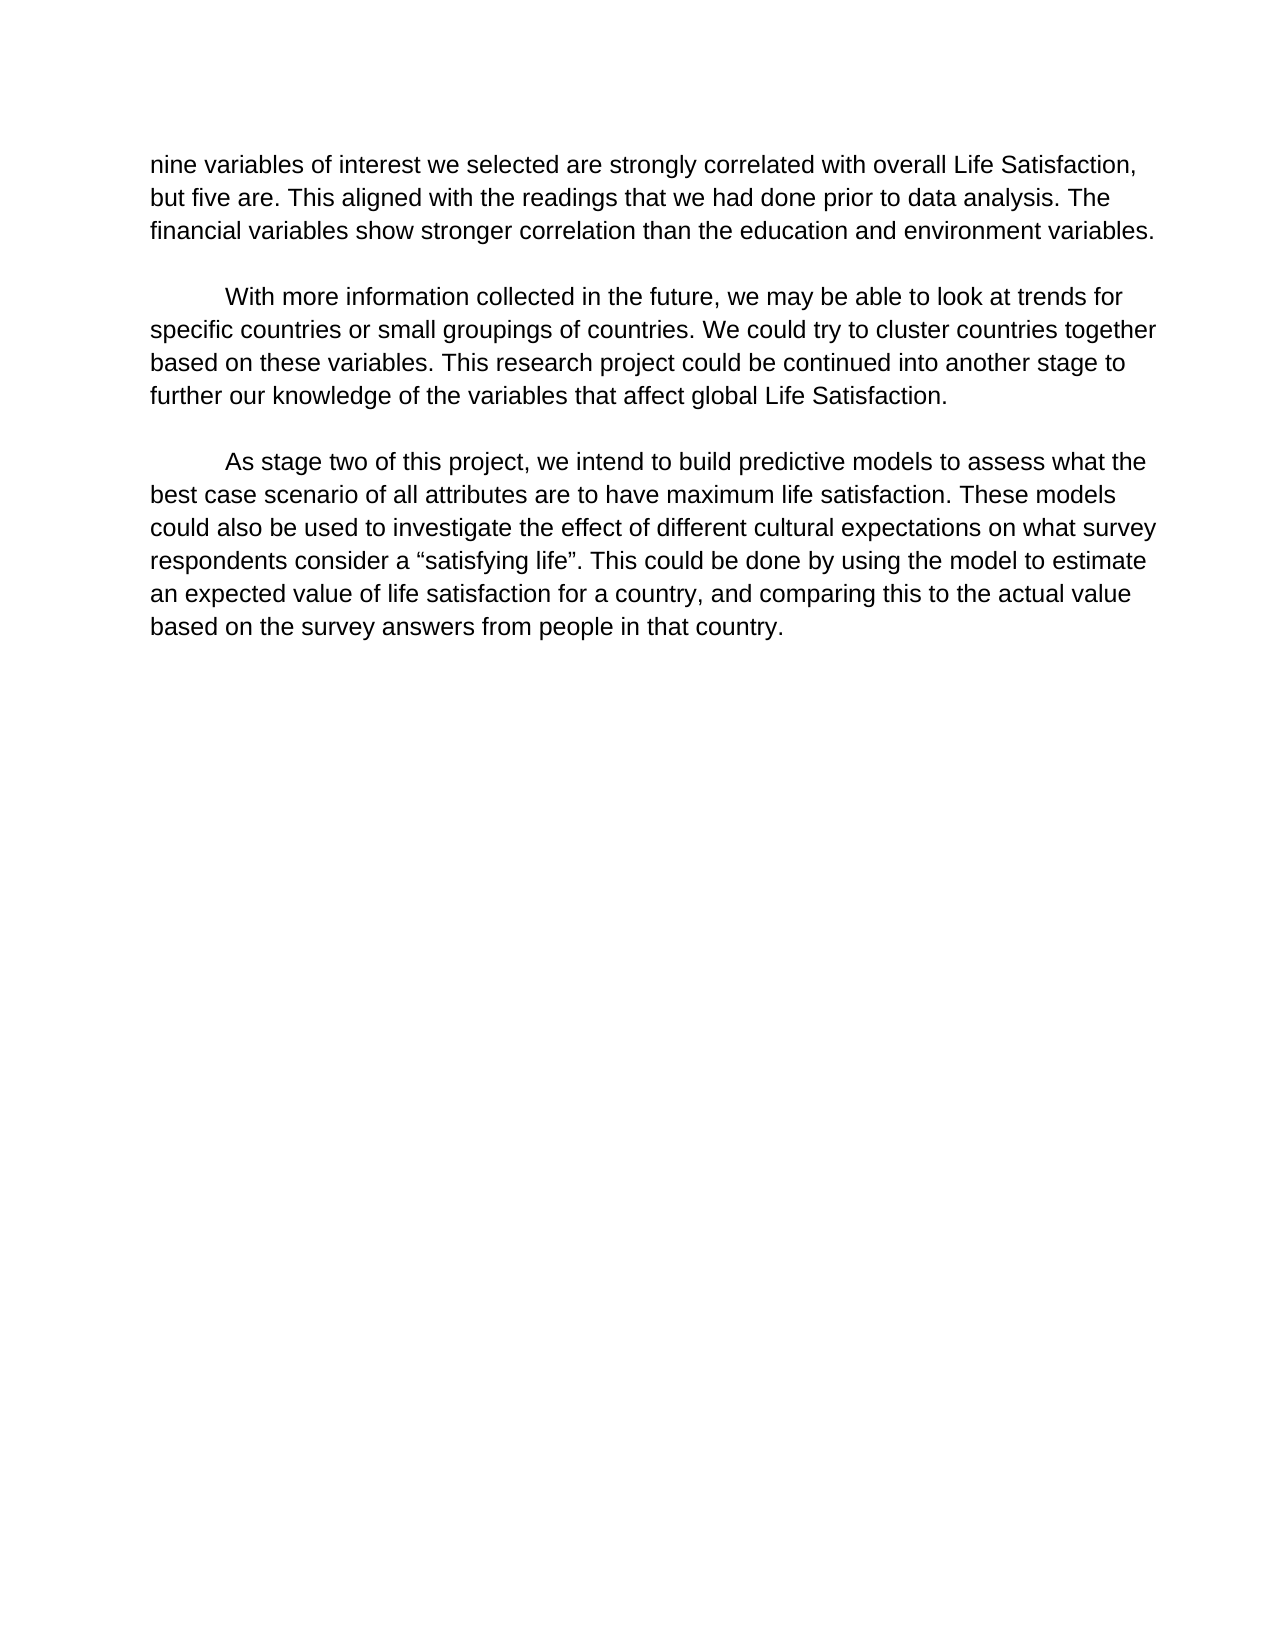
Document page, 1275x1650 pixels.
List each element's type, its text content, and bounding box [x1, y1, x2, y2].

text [150, 150, 1164, 245]
text With more information collected in the future, we may be able to look at trends for specific countries or small groupings of countries. We could try to cluster countries together based on these variables. This research project could be continued into another stage to further our knowledge of the variables that affect global Life Satisfaction. [150, 282, 1164, 410]
text As stage two of this project, we intend to build predictive models to assess what the best case scenario of all attributes are to have maximum life satisfaction. These models could also be used to investigate the effect of different cultural expectations on what survey respondents consider a “satisfying life”. This could be done by using the model to estimate an expected value of life satisfaction for a country, and comparing this to the actual value based on the survey answers from people in that country. [150, 447, 1164, 641]
